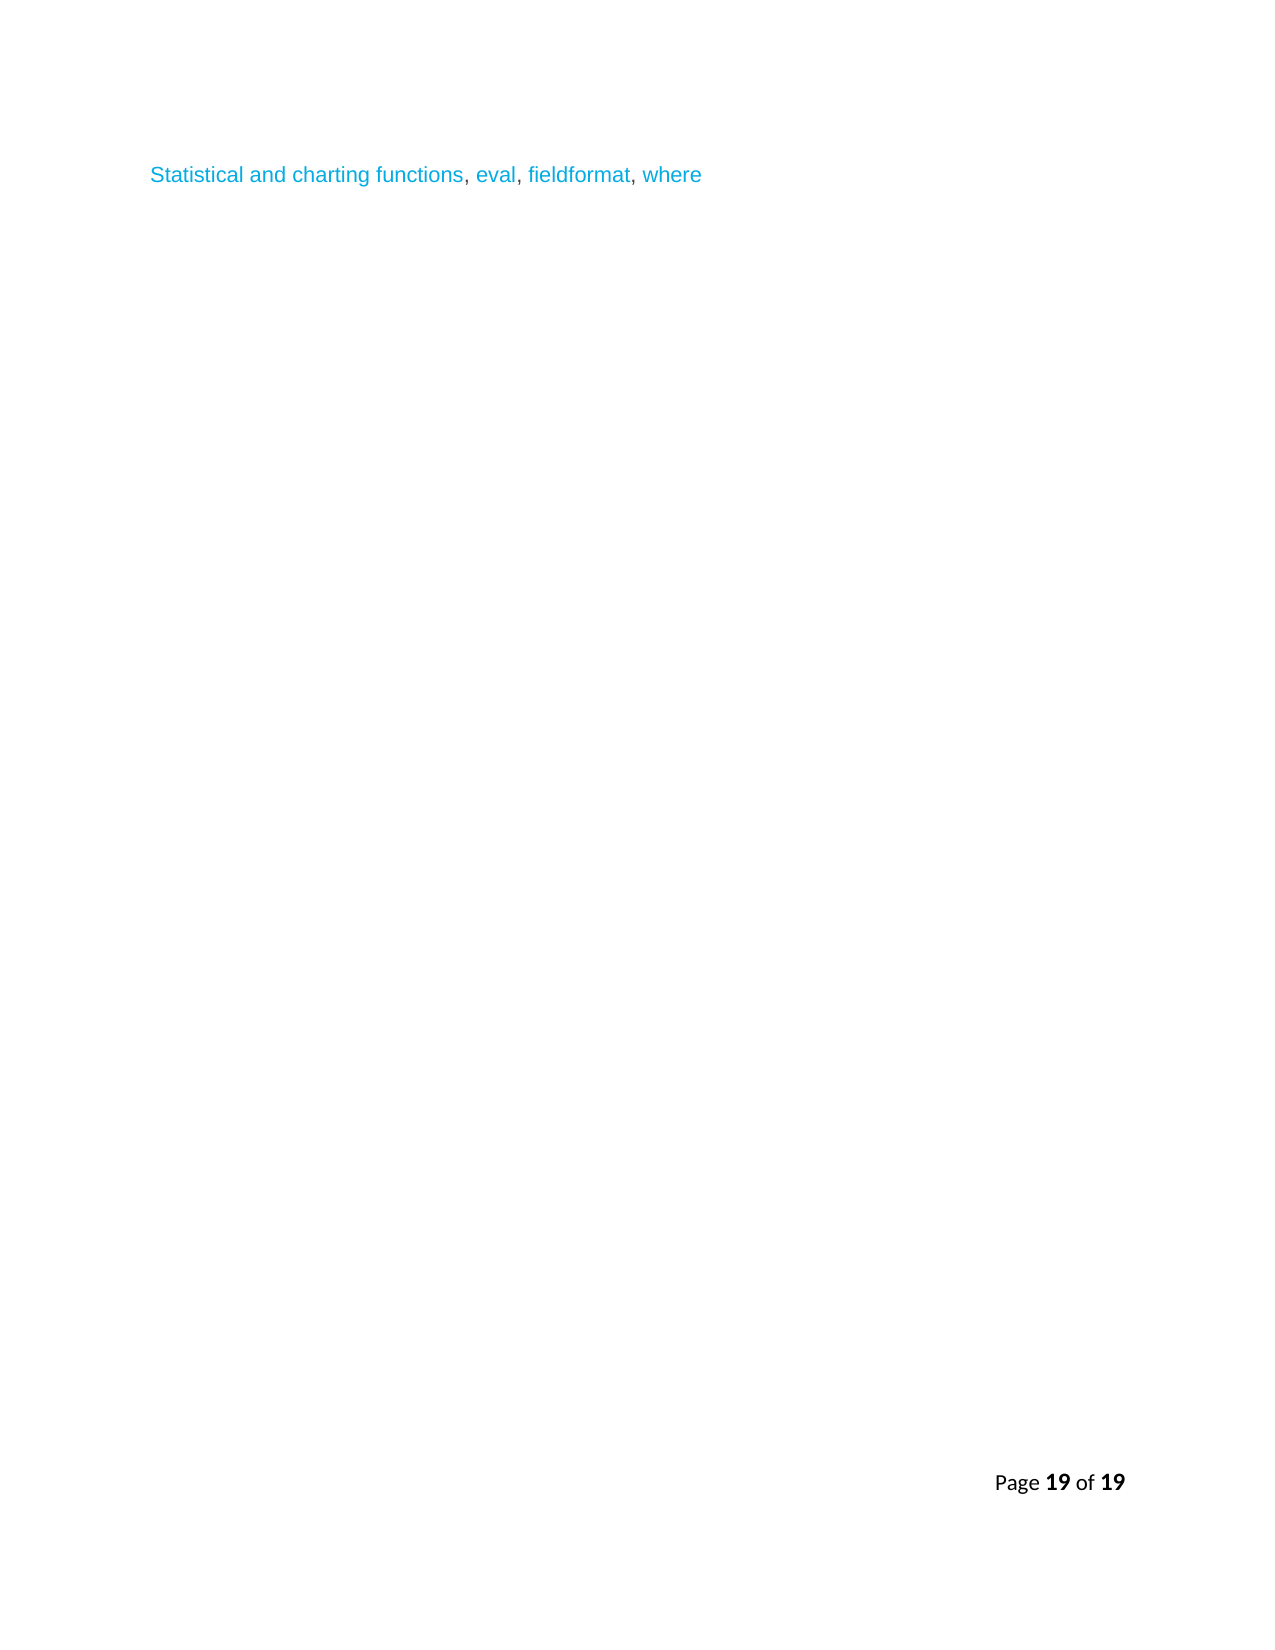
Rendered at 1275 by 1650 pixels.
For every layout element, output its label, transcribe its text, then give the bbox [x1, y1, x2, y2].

text Statistical and charting functions, eval, fieldformat, where [150, 150, 1125, 187]
